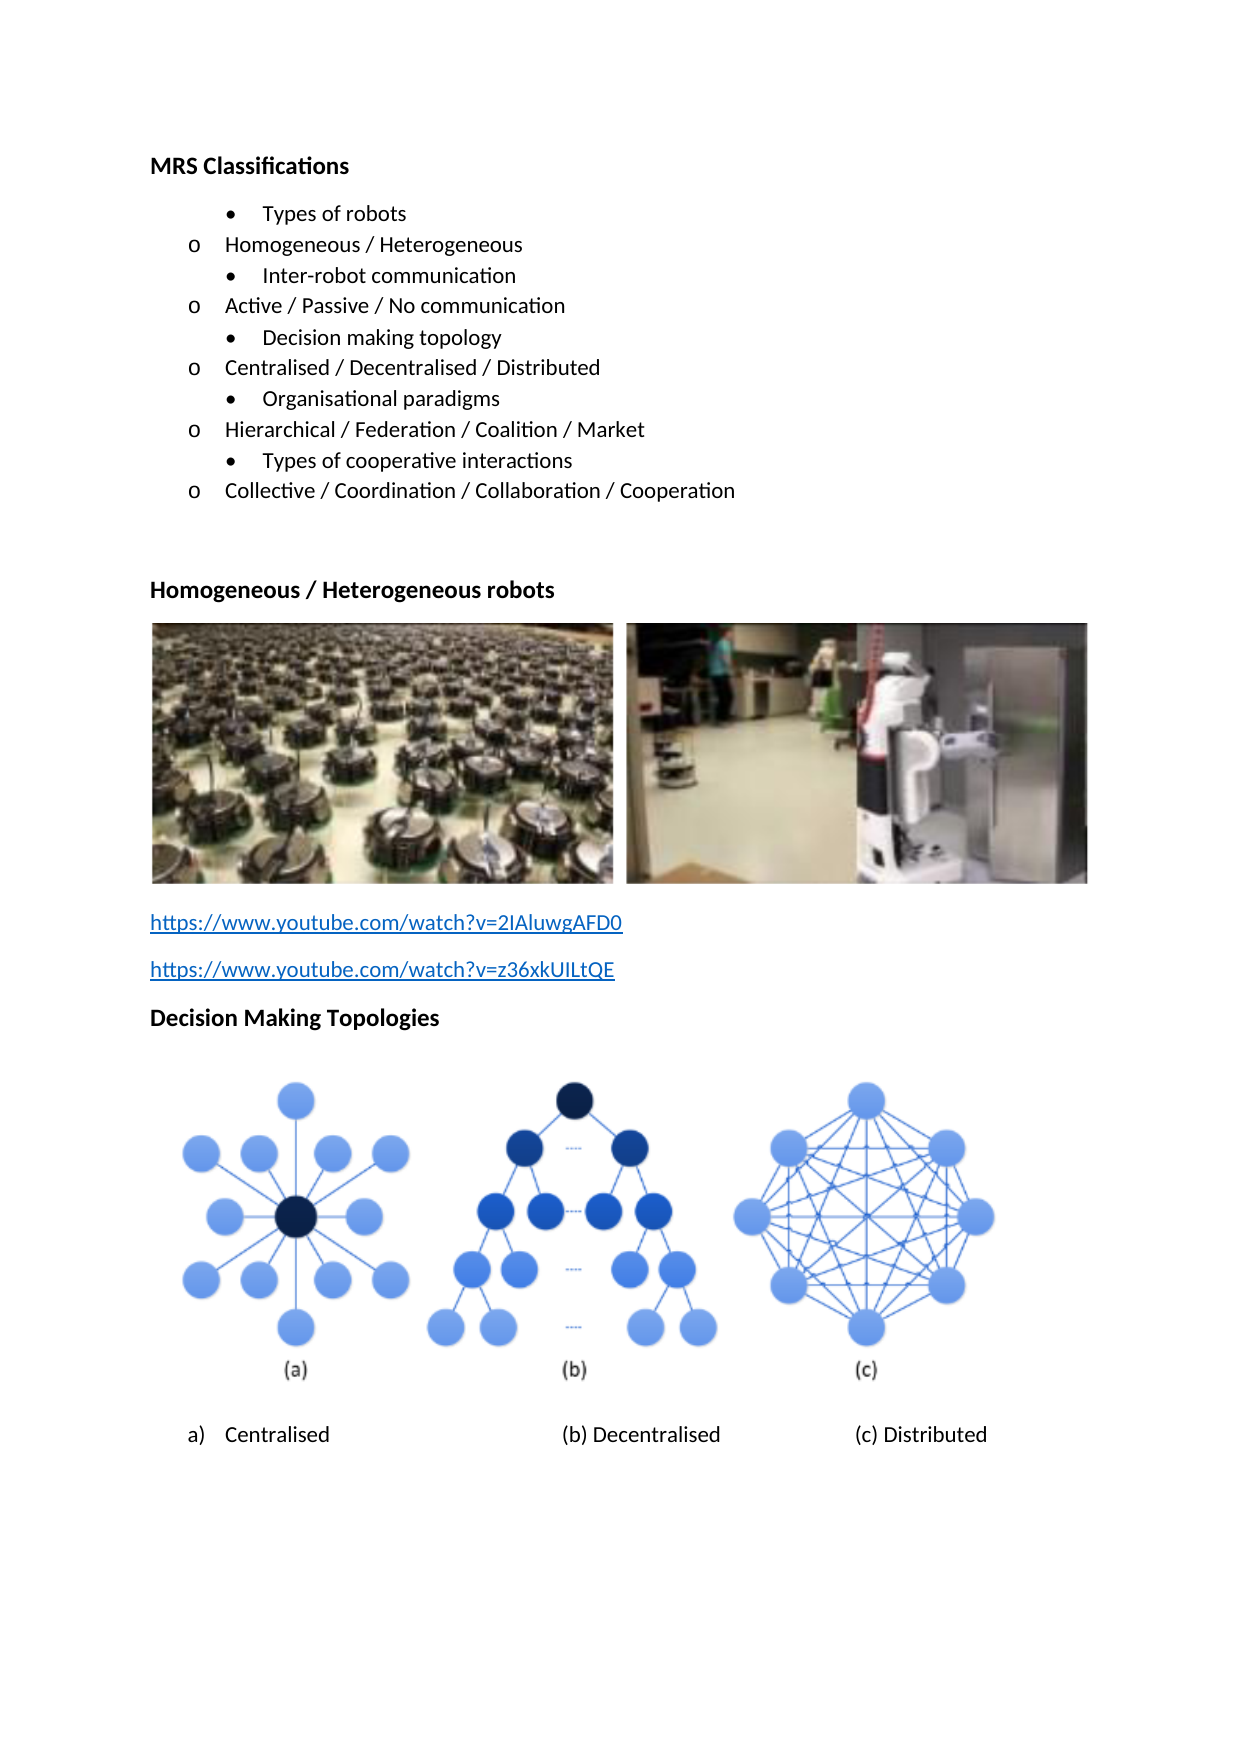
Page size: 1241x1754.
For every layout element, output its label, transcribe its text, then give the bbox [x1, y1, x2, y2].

picture [150, 1051, 1004, 1402]
list Active / Passive / No communication [187, 291, 1090, 321]
list Organisational paradigms [225, 384, 1090, 413]
list Inter-robot communication [225, 261, 1090, 289]
list Decision making topology [225, 323, 1090, 351]
list Types of robots [225, 199, 1090, 228]
list Collective / Coordination / Collaboration / Cooperation [187, 476, 1090, 506]
list Hierarchical / Federation / Coalition / Market [187, 415, 1090, 444]
text MRS Classifications [150, 150, 1090, 181]
text https://www.youtube.com/watch?v=2IAluwgAFD0 [150, 908, 1090, 936]
list Centralised (b) Decentralised (c) Distributed [187, 1421, 1090, 1448]
list Types of cooperative interactions [225, 446, 1090, 474]
picture [150, 623, 1091, 890]
text https://www.youtube.com/watch?v=z36xkUILtQE [150, 955, 1090, 983]
text Decision Making Topologies [150, 1002, 1090, 1033]
list Homogeneous / Heterogeneous [187, 230, 1090, 259]
text Homogeneous / Heterogeneous robots [150, 574, 1090, 605]
list Centralised / Decentralised / Distributed [187, 353, 1090, 382]
